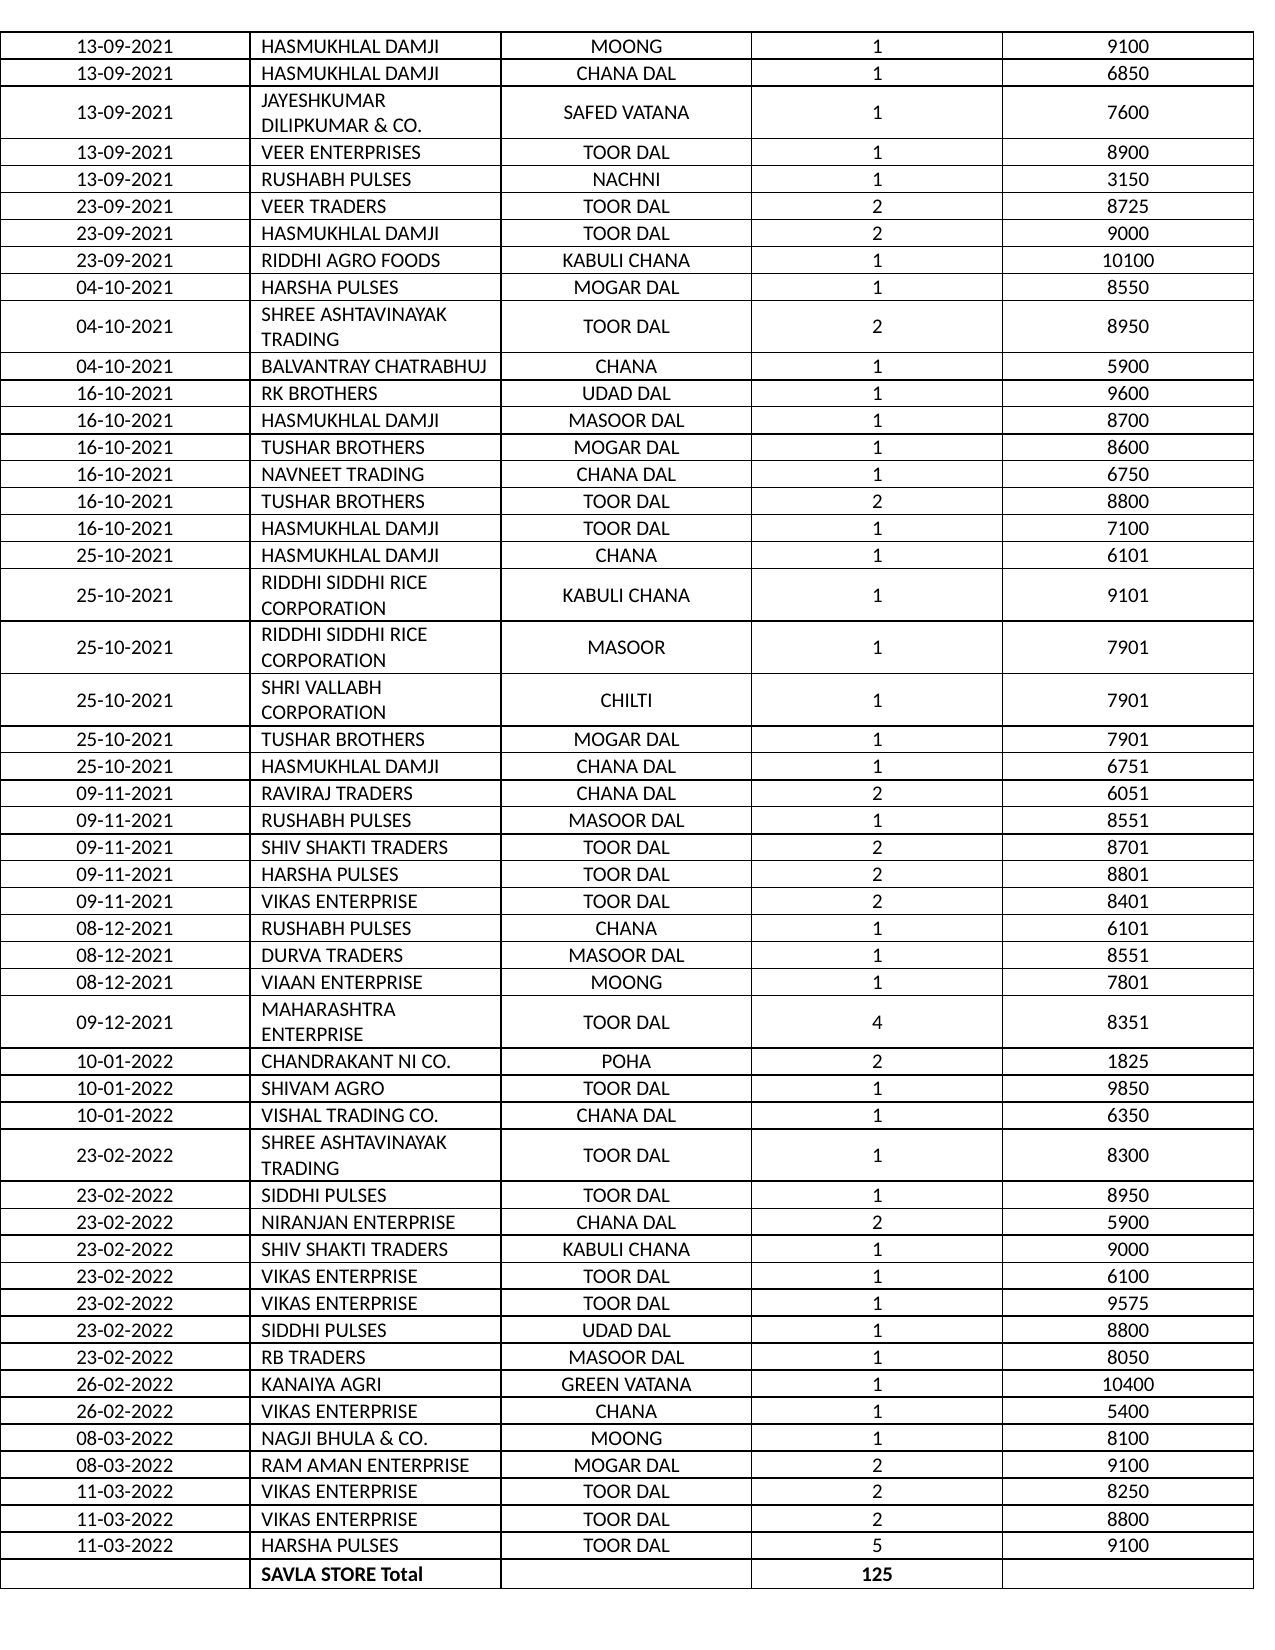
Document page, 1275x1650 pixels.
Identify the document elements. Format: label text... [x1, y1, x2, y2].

table_cell 1825 [1003, 1074, 1253, 1099]
table_cell TOOR DAL [502, 1531, 751, 1557]
table_cell 1 [752, 60, 1002, 85]
table_cell 13-09-2021 [1, 139, 249, 164]
table_cell 04-10-2021 [1, 301, 249, 352]
table_cell 1 [752, 1396, 1002, 1422]
table_cell 8600 [1003, 460, 1253, 485]
table_cell RAVIRAJ TRADERS [251, 806, 500, 831]
table_cell HARSHA PULSES [251, 274, 500, 299]
table_cell 6750 [1003, 487, 1253, 512]
table_cell 25-10-2021 [1, 568, 249, 593]
table_cell 1 [752, 87, 1002, 138]
table_cell CHILTI [502, 700, 751, 750]
table_cell 6751 [1003, 779, 1253, 804]
table_cell 10-01-2022 [1, 1101, 249, 1126]
table_cell 1 [752, 460, 1002, 485]
table_cell 8701 [1003, 860, 1253, 885]
table_cell TOOR DAL [502, 914, 751, 939]
table_cell SHIV SHAKTI TRADERS [251, 1261, 500, 1287]
table_cell 8725 [1003, 193, 1253, 218]
table_cell 8550 [1003, 274, 1253, 299]
table_cell SHREE ASHTAVINAYAK TRADING [251, 1155, 500, 1206]
table_cell 1 [752, 274, 1002, 299]
table_cell TOOR DAL [502, 1558, 751, 1583]
table_cell SHREE ASHTAVINAYAK TRADING [251, 301, 500, 352]
table_cell 13-09-2021 [1, 87, 249, 138]
table_cell 1 [752, 1288, 1002, 1314]
table_cell 23-09-2021 [1, 220, 249, 246]
table_cell 23-02-2022 [1, 1315, 249, 1341]
table_cell VIKAS ENTERPRISE [251, 1423, 500, 1449]
table_cell 23-02-2022 [1, 1261, 249, 1287]
table_cell 11-03-2022 [1, 1531, 249, 1557]
table_cell 9101 [1003, 595, 1253, 646]
table_cell 1 [752, 833, 1002, 858]
table_cell 1 [752, 1101, 1002, 1126]
table_cell 1 [752, 166, 1002, 192]
table_cell 09-11-2021 [1, 860, 249, 885]
table_cell UDAD DAL [502, 1342, 751, 1368]
table_cell NAGJI BHULA & CO. [251, 1450, 500, 1476]
table_cell 25-10-2021 [1, 595, 249, 646]
table_cell VIKAS ENTERPRISE [251, 1288, 500, 1314]
table_cell 8950 [1003, 301, 1253, 352]
table_cell [1003, 1585, 1253, 1619]
table_cell CHANA DAL [502, 806, 751, 831]
table_cell 23-02-2022 [1, 1235, 249, 1260]
table_cell 6100 [1003, 1288, 1253, 1314]
table_cell MASOOR DAL [502, 968, 751, 993]
table_cell RIDDHI SIDDHI RICE CORPORATION [251, 595, 500, 646]
table_cell JAYESHKUMAR DILIPKUMAR & CO. [251, 87, 500, 138]
table_cell 11-03-2022 [1, 1558, 249, 1583]
table_cell 26-02-2022 [1, 1423, 249, 1449]
table_cell TOOR DAL [502, 1022, 751, 1072]
table_cell VIKAS ENTERPRISE [251, 1315, 500, 1341]
table_cell 1 [752, 541, 1002, 566]
table_cell NIRANJAN ENTERPRISE [251, 1235, 500, 1260]
table_cell 1 [752, 752, 1002, 777]
table_cell 1 [752, 1423, 1002, 1449]
table_cell KANAIYA AGRI [251, 1396, 500, 1422]
table_cell CHANA DAL [502, 60, 751, 85]
table_cell 09-11-2021 [1, 833, 249, 858]
table_cell HASMUKHLAL DAMJI [251, 568, 500, 593]
table_cell 2 [752, 806, 1002, 831]
table_cell CHANA [502, 941, 751, 966]
table_cell 2 [752, 1504, 1002, 1529]
table_cell TUSHAR BROTHERS [251, 752, 500, 777]
table_cell CHANA DAL [502, 1235, 751, 1260]
table_cell 23-09-2021 [1, 247, 249, 272]
table_cell 16-10-2021 [1, 433, 249, 458]
table_cell RK BROTHERS [251, 406, 500, 431]
table_cell TOOR DAL [502, 1288, 751, 1314]
table_cell 08-03-2022 [1, 1477, 249, 1503]
table_cell 8401 [1003, 914, 1253, 939]
table_cell 04-10-2021 [1, 274, 249, 299]
table_cell 6350 [1003, 1128, 1253, 1153]
table_cell HASMUKHLAL DAMJI [251, 33, 500, 58]
table_cell 09-11-2021 [1, 887, 249, 912]
table_cell 1 [752, 700, 1002, 750]
table_cell 1 [752, 139, 1002, 164]
table_cell 1 [752, 1261, 1002, 1287]
table_cell 25-10-2021 [1, 647, 249, 698]
table_cell 25-10-2021 [1, 700, 249, 750]
table_cell SIDDHI PULSES [251, 1207, 500, 1233]
table_cell 2 [752, 301, 1002, 352]
table_cell MOONG [502, 33, 751, 58]
table_cell 13-09-2021 [1, 60, 249, 85]
table_cell 1 [752, 1207, 1002, 1233]
table_cell CHANA [502, 1423, 751, 1449]
table_cell SHRI VALLABH CORPORATION [251, 700, 500, 750]
table_cell MASOOR [502, 647, 751, 698]
table_cell 25-10-2021 [1, 752, 249, 777]
table_cell 2 [752, 1531, 1002, 1557]
table_cell 7801 [1003, 995, 1253, 1020]
table_cell HASMUKHLAL DAMJI [251, 433, 500, 458]
table_cell VIKAS ENTERPRISE [251, 1531, 500, 1557]
table_cell HASMUKHLAL DAMJI [251, 60, 500, 85]
table_cell TOOR DAL [502, 541, 751, 566]
table_cell 6101 [1003, 941, 1253, 966]
table_cell 16-10-2021 [1, 406, 249, 431]
table_cell 23-02-2022 [1, 1288, 249, 1314]
table_cell TOOR DAL [502, 1504, 751, 1529]
table_cell 3150 [1003, 166, 1253, 192]
table_cell MOONG [502, 1450, 751, 1476]
table_cell MAHARASHTRA ENTERPRISE [251, 1022, 500, 1072]
table_cell VEER ENTERPRISES [251, 139, 500, 164]
table_cell BALVANTRAY CHATRABHUJ [251, 353, 500, 404]
table_cell 13-09-2021 [1, 166, 249, 192]
table_cell 1 [752, 1342, 1002, 1368]
table_cell TOOR DAL [502, 887, 751, 912]
table_cell CHANA [502, 353, 751, 404]
table_cell CHANDRAKANT NI CO. [251, 1074, 500, 1099]
table_cell 1 [752, 968, 1002, 993]
table_cell 1 [752, 568, 1002, 593]
table_cell RAM AMAN ENTERPRISE [251, 1477, 500, 1503]
table_cell 6850 [1003, 60, 1253, 85]
table_cell HASMUKHLAL DAMJI [251, 220, 500, 246]
table_cell RIDDHI SIDDHI RICE CORPORATION [251, 647, 500, 698]
table_cell 2 [752, 860, 1002, 885]
table_cell 1 [752, 595, 1002, 646]
table_cell 1 [752, 1155, 1002, 1206]
table_cell RB TRADERS [251, 1369, 500, 1395]
table_cell VISHAL TRADING CO. [251, 1128, 500, 1153]
table_cell 10100 [1003, 247, 1253, 272]
table_cell 2 [752, 1477, 1002, 1503]
table_cell 1 [752, 1315, 1002, 1341]
table_cell 1 [752, 941, 1002, 966]
table_cell 8050 [1003, 1369, 1253, 1395]
table_cell 1 [752, 1450, 1002, 1476]
table_cell MOGAR DAL [502, 460, 751, 485]
table_cell 16-10-2021 [1, 514, 249, 539]
table_cell 5900 [1003, 1235, 1253, 1260]
table_cell MOGAR DAL [502, 752, 751, 777]
table_cell 8250 [1003, 1504, 1253, 1529]
table_cell 8351 [1003, 1022, 1253, 1072]
table_cell TOOR DAL [502, 193, 751, 218]
table_cell TOOR DAL [502, 1101, 751, 1126]
table_cell KABULI CHANA [502, 1261, 751, 1287]
table_cell RUSHABH PULSES [251, 941, 500, 966]
table_cell DURVA TRADERS [251, 968, 500, 993]
table_cell 23-02-2022 [1, 1369, 249, 1395]
table_cell NACHNI [502, 166, 751, 192]
table_cell VIAAN ENTERPRISE [251, 995, 500, 1020]
table_cell 23-02-2022 [1, 1155, 249, 1206]
table_cell 7901 [1003, 752, 1253, 777]
table_cell 1 [752, 487, 1002, 512]
table_cell 8551 [1003, 833, 1253, 858]
table_cell 5900 [1003, 353, 1253, 404]
table_cell 9100 [1003, 1558, 1253, 1583]
table_cell 23-09-2021 [1, 193, 249, 218]
table_cell 08-12-2021 [1, 941, 249, 966]
table_cell 10-01-2022 [1, 1128, 249, 1153]
table_cell 4 [752, 1022, 1002, 1072]
table_cell 10400 [1003, 1396, 1253, 1422]
table_cell KABULI CHANA [502, 247, 751, 272]
table_cell POHA [502, 1074, 751, 1099]
table_cell 1 [752, 353, 1002, 404]
table_cell 5400 [1003, 1423, 1253, 1449]
table_cell 8800 [1003, 1342, 1253, 1368]
table_cell 1 [752, 1369, 1002, 1395]
table_cell CHANA DAL [502, 779, 751, 804]
table_cell VIKAS ENTERPRISE [251, 914, 500, 939]
table_cell 10-01-2022 [1, 1074, 249, 1099]
table_cell TOOR DAL [502, 301, 751, 352]
table_cell 2 [752, 1235, 1002, 1260]
table_cell 11-03-2022 [1, 1504, 249, 1529]
table_cell 6101 [1003, 568, 1253, 593]
table_cell 9100 [1003, 1477, 1253, 1503]
table_cell 2 [752, 914, 1002, 939]
table_cell 2 [752, 220, 1002, 246]
table_cell 09-12-2021 [1, 1022, 249, 1072]
table_cell 25-10-2021 [1, 779, 249, 804]
table_cell 1 [752, 406, 1002, 431]
table_cell TUSHAR BROTHERS [251, 460, 500, 485]
table_cell 1 [752, 779, 1002, 804]
table_cell 1 [752, 1128, 1002, 1153]
table_cell 04-10-2021 [1, 353, 249, 404]
table_cell 2 [752, 514, 1002, 539]
table_cell VEER TRADERS [251, 193, 500, 218]
table_cell TOOR DAL [502, 1315, 751, 1341]
table_cell MASOOR DAL [502, 433, 751, 458]
table_cell MASOOR DAL [502, 1369, 751, 1395]
table_cell HASMUKHLAL DAMJI [251, 541, 500, 566]
table_cell SAVLA STORE Total [251, 1585, 500, 1619]
table_cell 9575 [1003, 1315, 1253, 1341]
table_cell 7600 [1003, 87, 1253, 138]
table_cell SHIVAM AGRO [251, 1101, 500, 1126]
table_cell RIDDHI AGRO FOODS [251, 247, 500, 272]
table_cell 9000 [1003, 1261, 1253, 1287]
table_cell 09-11-2021 [1, 914, 249, 939]
table_cell 8801 [1003, 887, 1253, 912]
table_cell 7100 [1003, 541, 1253, 566]
table_cell [502, 1585, 751, 1619]
table_cell HARSHA PULSES [251, 887, 500, 912]
table_cell 1 [752, 33, 1002, 58]
table_cell 1 [752, 433, 1002, 458]
table_cell TOOR DAL [502, 860, 751, 885]
table_cell 9850 [1003, 1101, 1253, 1126]
table_cell 8100 [1003, 1450, 1253, 1476]
table_cell TOOR DAL [502, 514, 751, 539]
table_cell 2 [752, 193, 1002, 218]
table_cell VIKAS ENTERPRISE [251, 1504, 500, 1529]
table_cell KABULI CHANA [502, 595, 751, 646]
table_cell 5 [752, 1558, 1002, 1583]
table_cell 08-12-2021 [1, 968, 249, 993]
table_cell 8551 [1003, 968, 1253, 993]
table_cell CHANA [502, 568, 751, 593]
table_cell NAVNEET TRADING [251, 487, 500, 512]
table_cell 9100 [1003, 33, 1253, 58]
table_cell 08-03-2022 [1, 1450, 249, 1476]
table_cell TOOR DAL [502, 1155, 751, 1206]
table_cell CHANA DAL [502, 1128, 751, 1153]
table_cell RUSHABH PULSES [251, 833, 500, 858]
table_cell 1 [752, 647, 1002, 698]
table_cell MOONG [502, 995, 751, 1020]
table_cell UDAD DAL [502, 406, 751, 431]
table_cell 8300 [1003, 1155, 1253, 1206]
table_cell HARSHA PULSES [251, 1558, 500, 1583]
table_cell 9000 [1003, 220, 1253, 246]
table_cell TOOR DAL [502, 139, 751, 164]
table_cell 7901 [1003, 700, 1253, 750]
table_cell HASMUKHLAL DAMJI [251, 779, 500, 804]
table_cell 09-11-2021 [1, 806, 249, 831]
table_cell 26-02-2022 [1, 1396, 249, 1422]
table_cell 8900 [1003, 139, 1253, 164]
table_cell 8800 [1003, 514, 1253, 539]
table_cell 16-10-2021 [1, 541, 249, 566]
table_cell 16-10-2021 [1, 487, 249, 512]
table_cell 2 [752, 887, 1002, 912]
table_cell SAFED VATANA [502, 87, 751, 138]
table_cell 08-12-2021 [1, 995, 249, 1020]
table_cell TOOR DAL [502, 220, 751, 246]
table_cell MASOOR DAL [502, 833, 751, 858]
table_cell 16-10-2021 [1, 460, 249, 485]
table_cell 6051 [1003, 806, 1253, 831]
table_cell CHANA DAL [502, 487, 751, 512]
table_cell 8800 [1003, 1531, 1253, 1557]
table_cell 1 [752, 247, 1002, 272]
table_cell 2 [752, 1074, 1002, 1099]
table_cell 7901 [1003, 647, 1253, 698]
table_cell TOOR DAL [502, 1207, 751, 1233]
table_cell [1, 1585, 249, 1619]
table_cell GREEN VATANA [502, 1396, 751, 1422]
table_cell TUSHAR BROTHERS [251, 514, 500, 539]
table_cell 8950 [1003, 1207, 1253, 1233]
table_cell 23-02-2022 [1, 1342, 249, 1368]
table_cell 23-02-2022 [1, 1207, 249, 1233]
table_cell MOGAR DAL [502, 1477, 751, 1503]
table_cell 8700 [1003, 433, 1253, 458]
table_cell SHIV SHAKTI TRADERS [251, 860, 500, 885]
table_cell 13-09-2021 [1, 33, 249, 58]
table_cell 125 [752, 1585, 1002, 1619]
table_cell RUSHABH PULSES [251, 166, 500, 192]
table_cell 1 [752, 995, 1002, 1020]
table_cell SIDDHI PULSES [251, 1342, 500, 1368]
table_cell MOGAR DAL [502, 274, 751, 299]
table_cell 9600 [1003, 406, 1253, 431]
